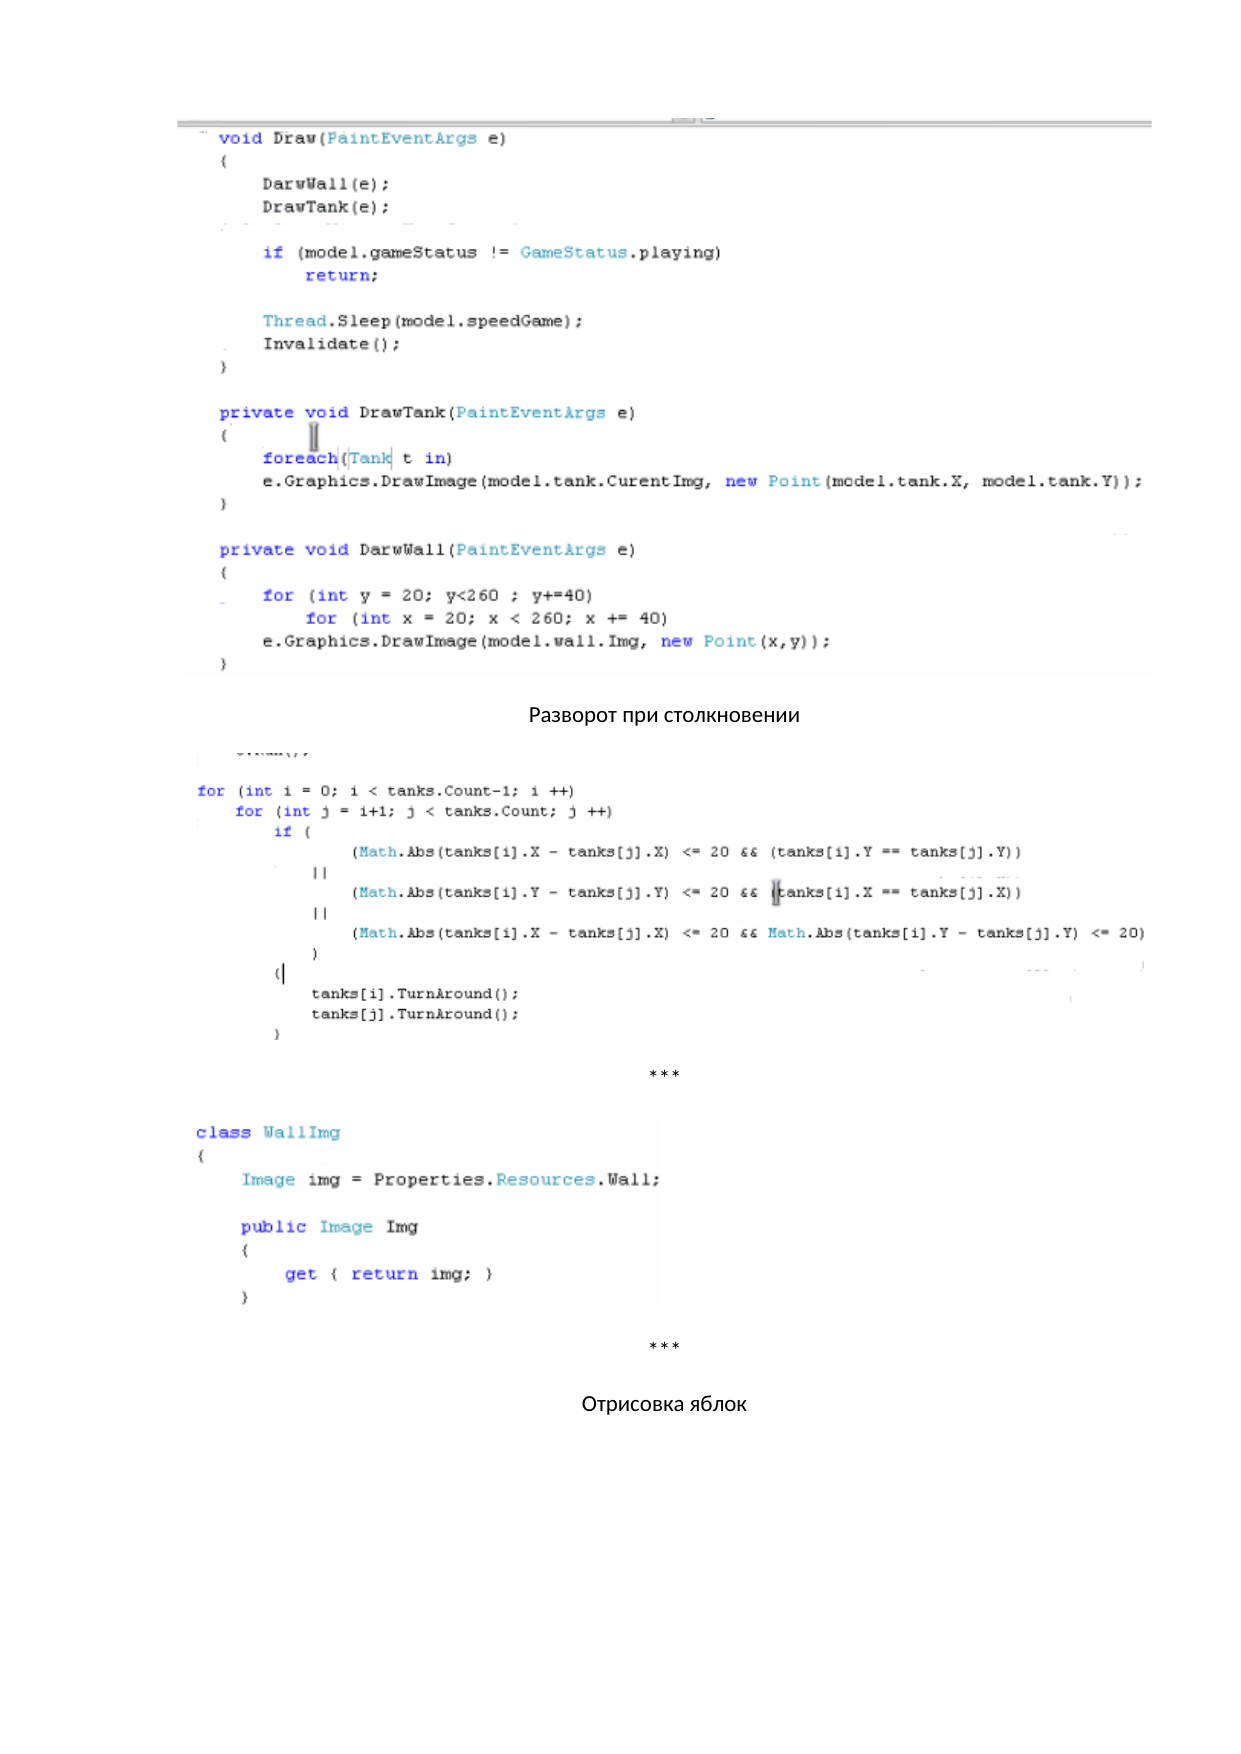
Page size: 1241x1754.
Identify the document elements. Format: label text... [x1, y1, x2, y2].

text Отрисовка яблок [177, 1389, 1152, 1417]
text *** [177, 1064, 1152, 1092]
picture [177, 1117, 660, 1311]
text Разворот при столкновении [177, 701, 1152, 729]
picture [177, 118, 1152, 676]
picture [177, 753, 1152, 1040]
text *** [177, 1336, 1152, 1364]
